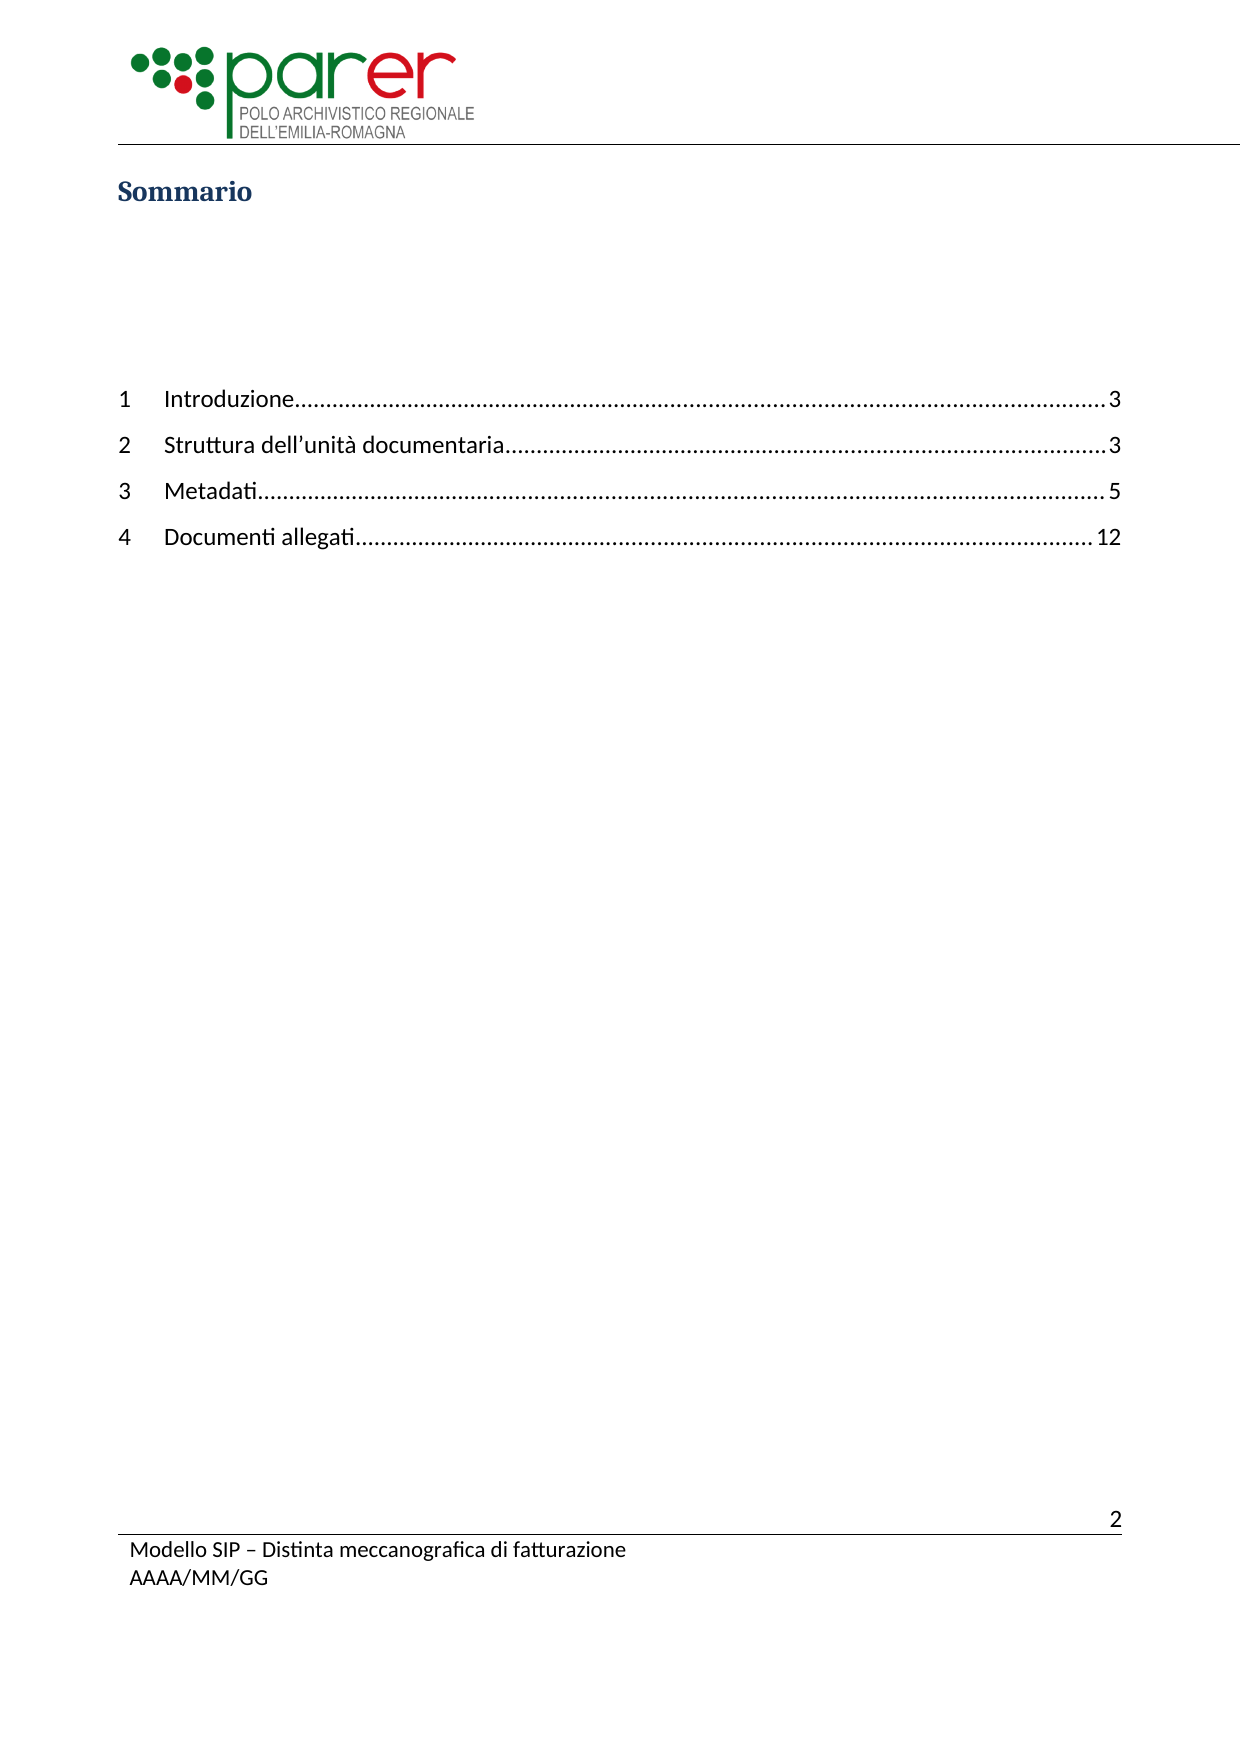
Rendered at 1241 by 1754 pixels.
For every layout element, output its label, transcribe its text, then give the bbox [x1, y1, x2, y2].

picture [129, 43, 481, 144]
text 1 Introduzione 3 [118, 383, 1122, 414]
subtitle Sommario [118, 175, 1122, 209]
text 3 Metadati 5 [118, 475, 1122, 506]
text 2 Struttura dell’unità documentaria 3 [118, 429, 1122, 460]
text 4 Documenti allegati 12 [118, 521, 1122, 552]
